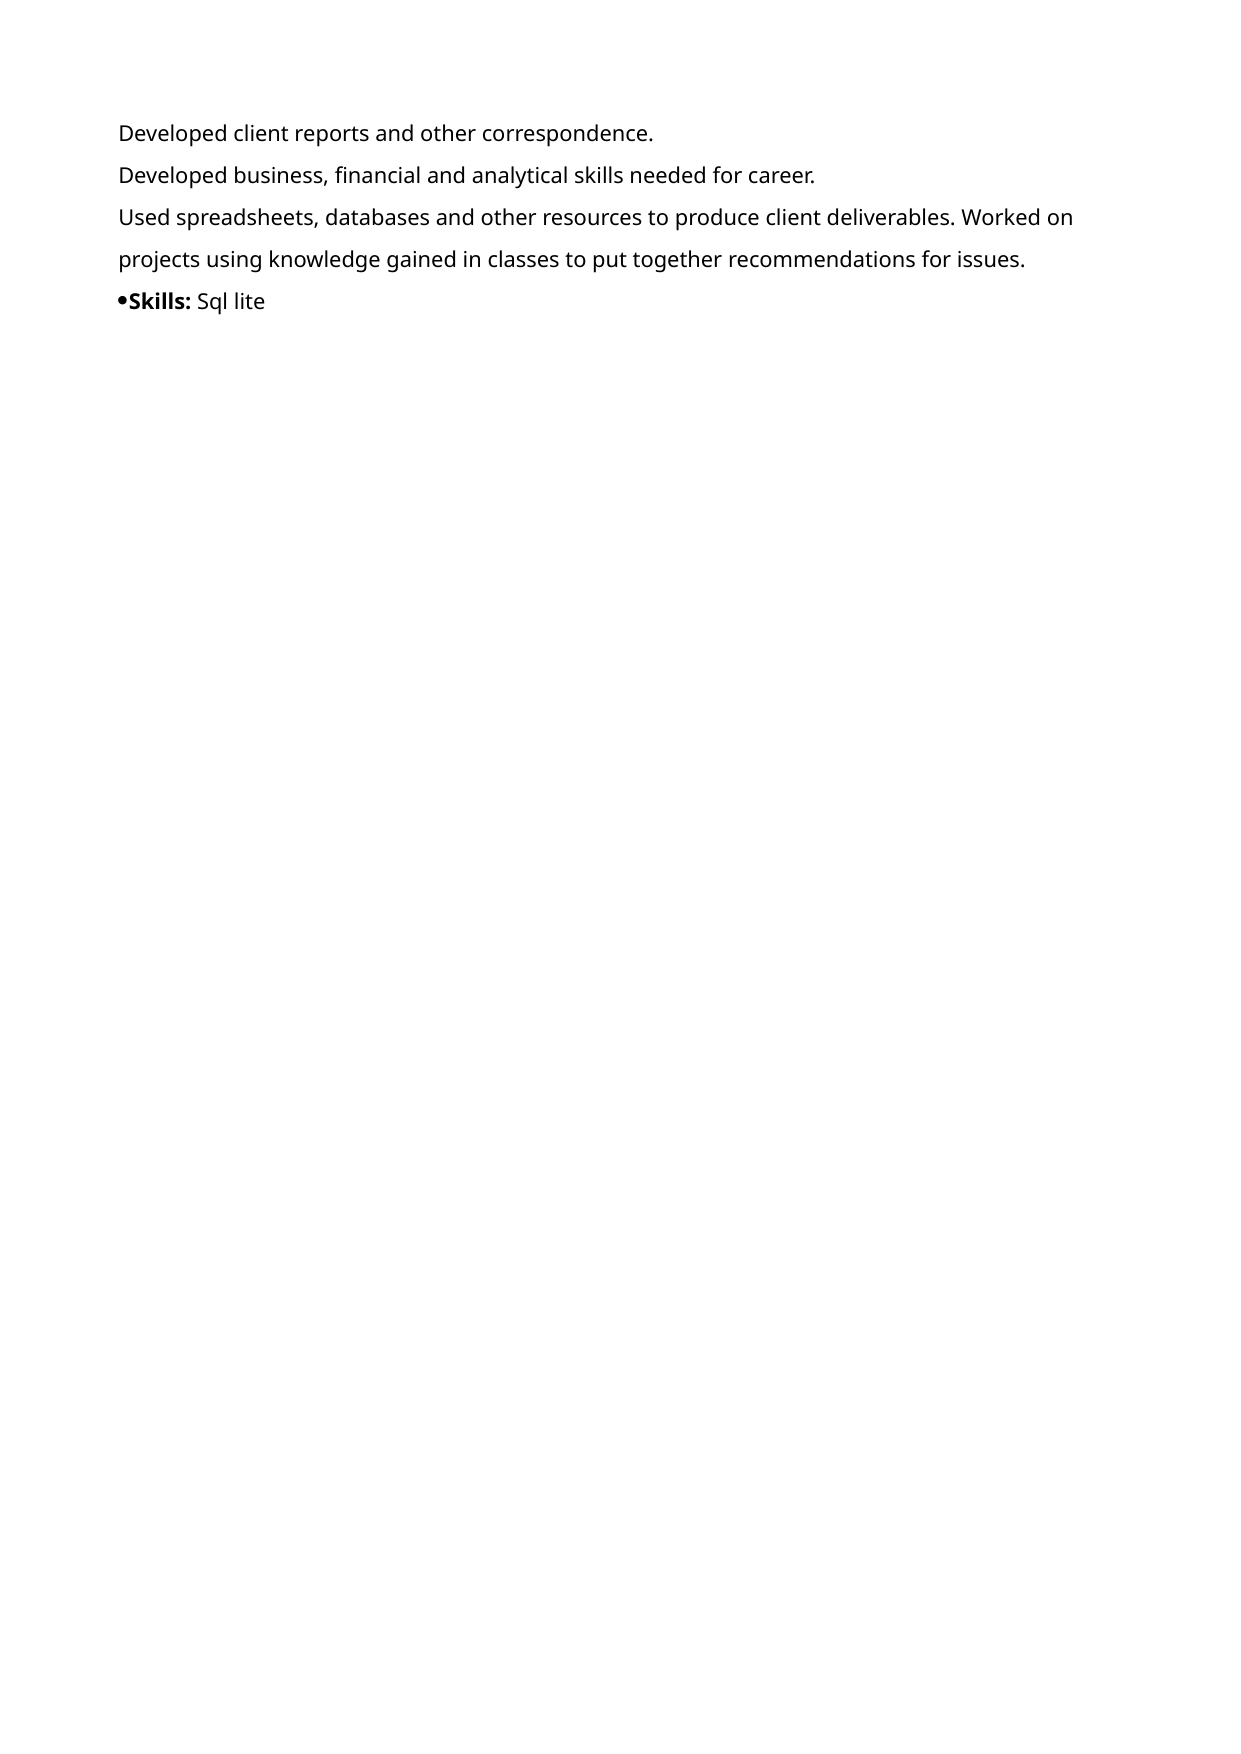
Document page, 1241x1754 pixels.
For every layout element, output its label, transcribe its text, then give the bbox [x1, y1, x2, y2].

list Skills: Sql lite [118, 286, 1122, 316]
